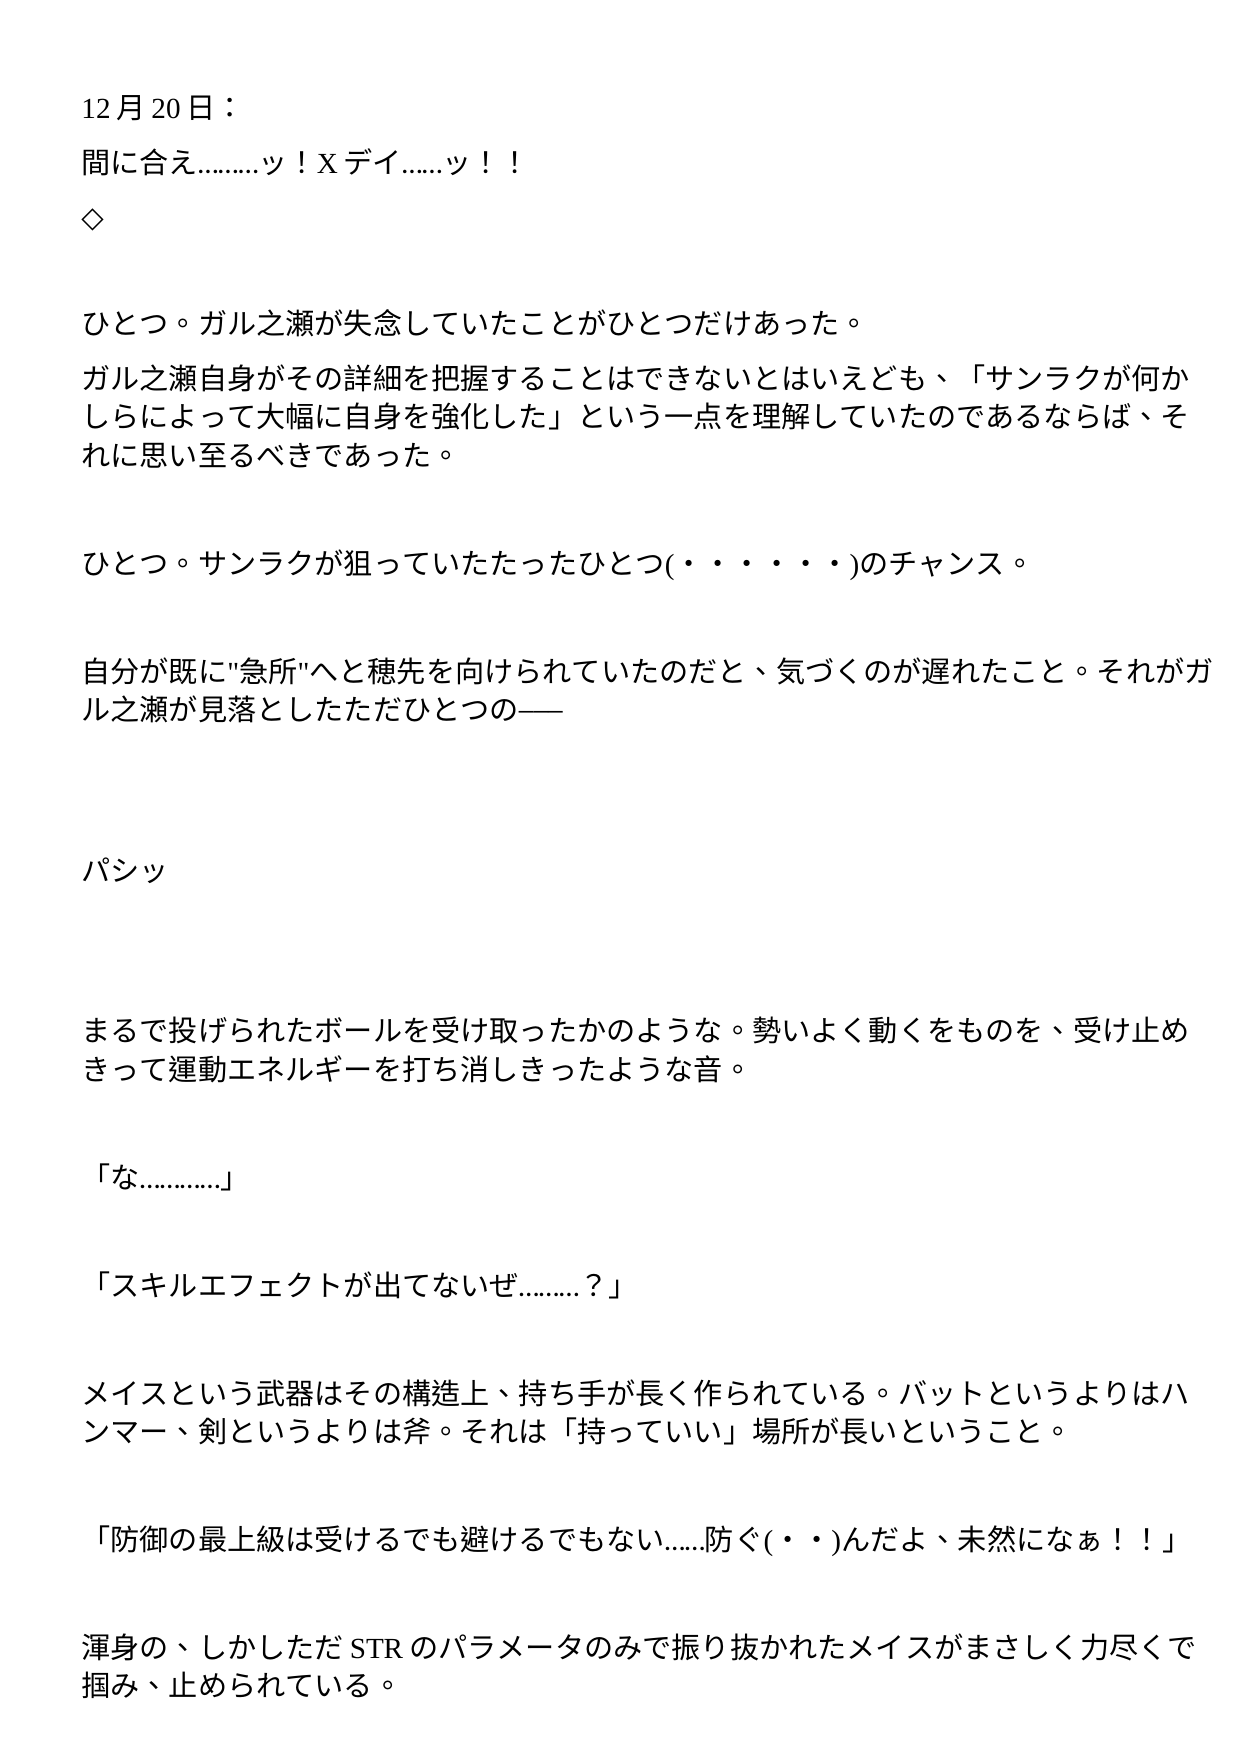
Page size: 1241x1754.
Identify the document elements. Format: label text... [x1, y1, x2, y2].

text ひとつ。サンラクが狙っていたたったひとつ(・・・・・・)のチャンス。 [81, 546, 1215, 581]
text ガル之瀬自身がその詳細を把握することはできないとはいえども、「サンラクが何かしらによって大幅に自身を強化した」という一点を理解していたのであるならば、それに思い至るべきであった。 [81, 361, 1215, 473]
text ひとつ。ガル之瀬が失念していたことがひとつだけあった。 [81, 306, 1215, 341]
text 間に合え………ッ！Xデイ……ッ！！ [81, 145, 1215, 181]
text 自分が既に"急所"へと穂先を向けられていたのだと、気づくのが遅れたこと。それがガル之瀬が見落としたただひとつの─── [81, 654, 1215, 728]
text 「スキルエフェクトが出てないぜ………？」 [81, 1268, 1215, 1303]
text ◇ [81, 200, 1215, 234]
text 12月20日： [81, 90, 1215, 126]
text 「防御の最上級は受けるでも避けるでもない……防ぐ(・・)んだよ、未然になぁ！！」 [81, 1522, 1215, 1558]
text パシッ [81, 853, 1215, 888]
text 「な…………」 [81, 1160, 1215, 1196]
text メイスという武器はその構造上、持ち手が長く作られている。バットというよりはハンマー、剣というよりは斧。それは「持っていい」場所が長いということ。 [81, 1376, 1215, 1450]
text まるで投げられたボールを受け取ったかのような。勢いよく動くをものを、受け止めきって運動エネルギーを打ち消しきったような音。 [81, 1013, 1215, 1088]
text 渾身の、しかしただSTRのパラメータのみで振り抜かれたメイスがまさしく力尽くで掴み、止められている。 [81, 1630, 1215, 1704]
